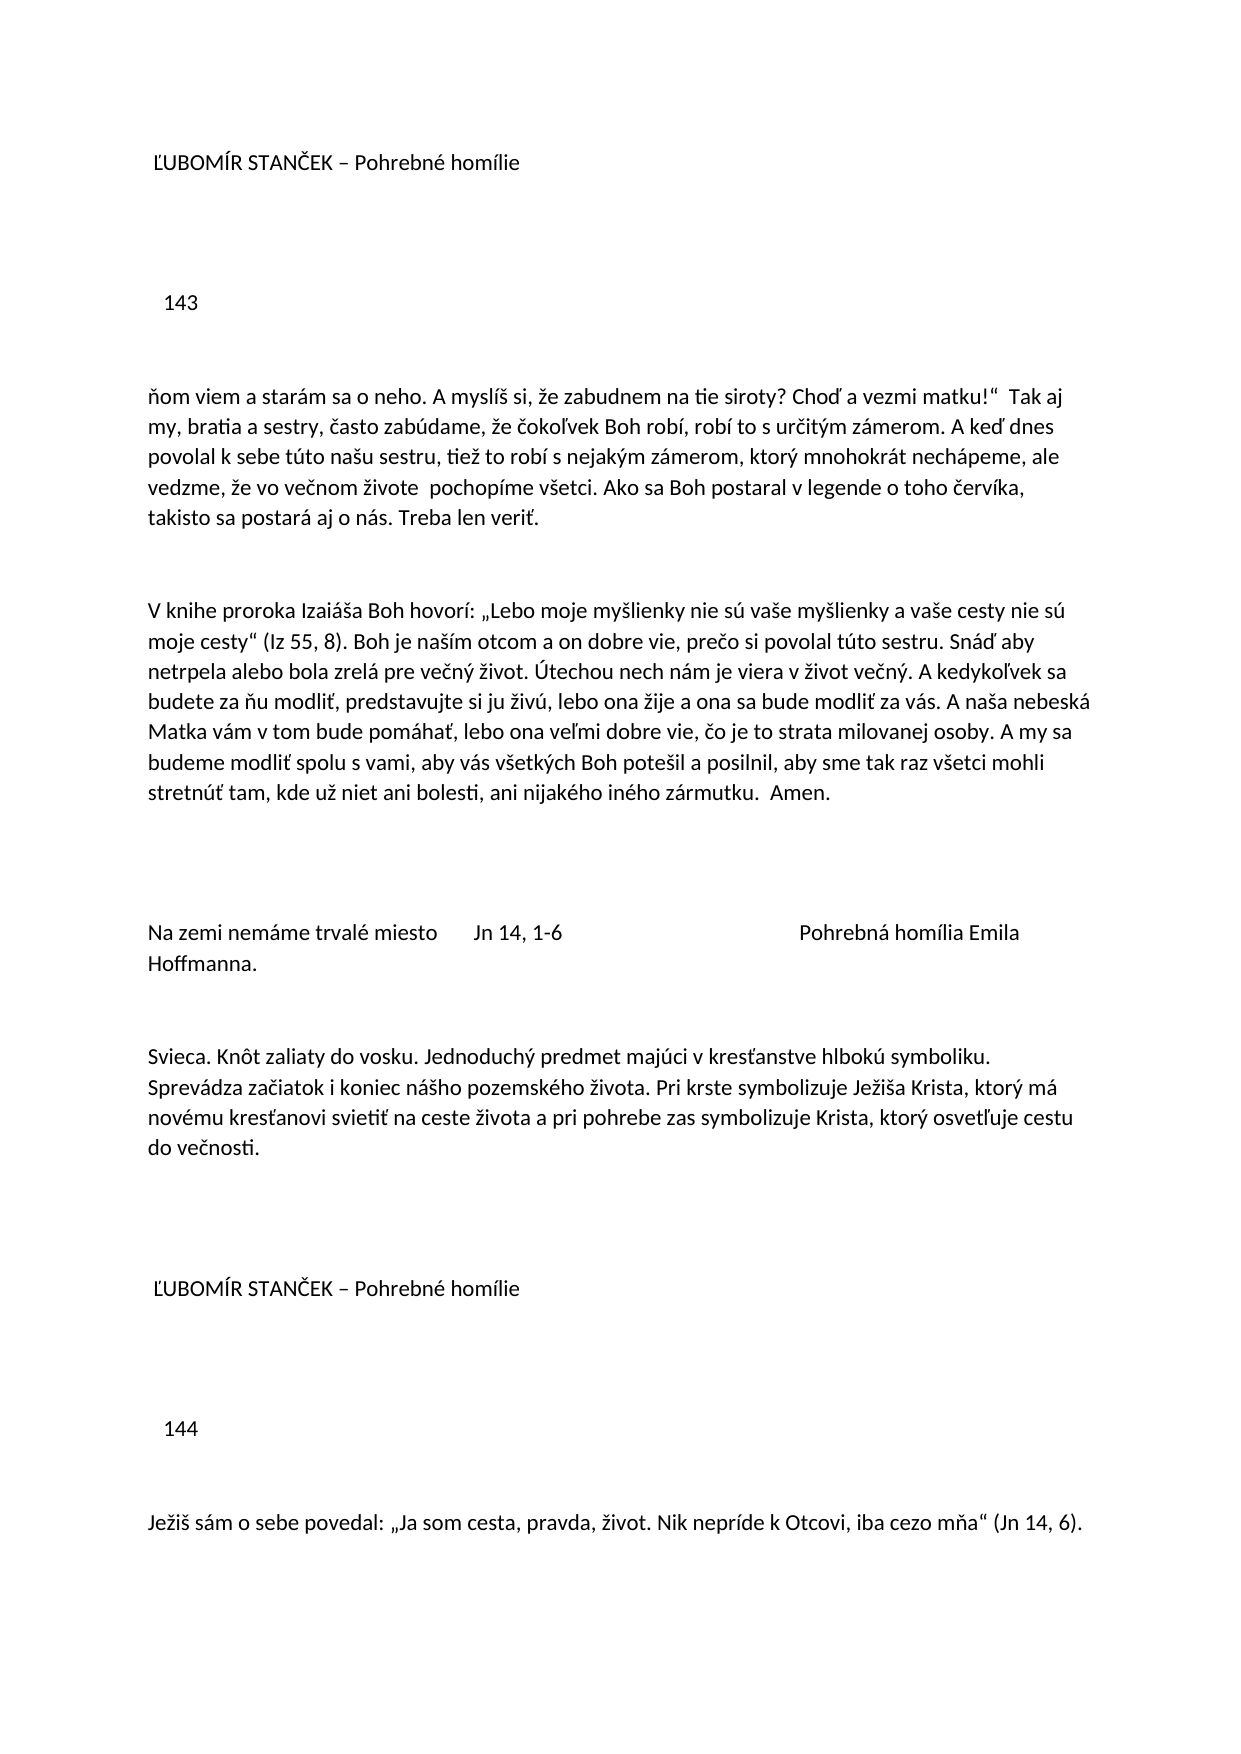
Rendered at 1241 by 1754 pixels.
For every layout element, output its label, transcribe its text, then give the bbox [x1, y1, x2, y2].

text 144 [148, 1414, 1093, 1442]
text 143 [148, 288, 1093, 316]
text Na zemi nemáme trvalé miesto Jn 14, 1-6 Pohrebná homília Emila Hoffmanna. [148, 918, 1093, 977]
text Svieca. Knôt zaliaty do vosku. Jednoduchý predmet majúci v kresťanstve hlbokú symboliku. Sprevádza začiatok i koniec nášho pozemského života. Pri krste symbolizuje Ježiša Krista, ktorý má novému kresťanovi svietiť na ceste života a pri pohrebe zas symbolizuje Krista, ktorý osvetľuje cestu do večnosti. [148, 1042, 1093, 1161]
text ĽUBOMÍR STANČEK – Pohrebné homílie [148, 1274, 1093, 1302]
text Ježiš sám o sebe povedal: „Ja som cesta, pravda, život. Nik nepríde k Otcovi, iba cezo mňa“ (Jn 14, 6). [148, 1508, 1093, 1536]
text ňom viem a starám sa o neho. A myslíš si, že zabudnem na tie siroty? Choď a vezmi matku!“ Tak aj my, bratia a sestry, často zabúdame, že čokoľvek Boh robí, robí to s určitým zámerom. A keď dnes povolal k sebe túto našu sestru, tiež to robí s nejakým zámerom, ktorý mnohokrát nechápeme, ale vedzme, že vo večnom živote pochopíme všetci. Ako sa Boh postaral v legende o toho červíka, takisto sa postará aj o nás. Treba len veriť. [148, 382, 1093, 531]
text V knihe proroka Izaiáša Boh hovorí: „Lebo moje myšlienky nie sú vaše myšlienky a vaše cesty nie sú moje cesty“ (Iz 55, 8). Boh je naším otcom a on dobre vie, prečo si povolal túto sestru. Snáď aby netrpela alebo bola zrelá pre večný život. Útechou nech nám je viera v život večný. A kedykoľvek sa budete za ňu modliť, predstavujte si ju živú, lebo ona žije a ona sa bude modliť za vás. A naša nebeská Matka vám v tom bude pomáhať, lebo ona veľmi dobre vie, čo je to strata milovanej osoby. A my sa budeme modliť spolu s vami, aby vás všetkých Boh potešil a posilnil, aby sme tak raz všetci mohli stretnúť tam, kde už niet ani bolesti, ani nijakého iného zármutku. Amen. [148, 597, 1093, 806]
text ĽUBOMÍR STANČEK – Pohrebné homílie [148, 148, 1093, 176]
